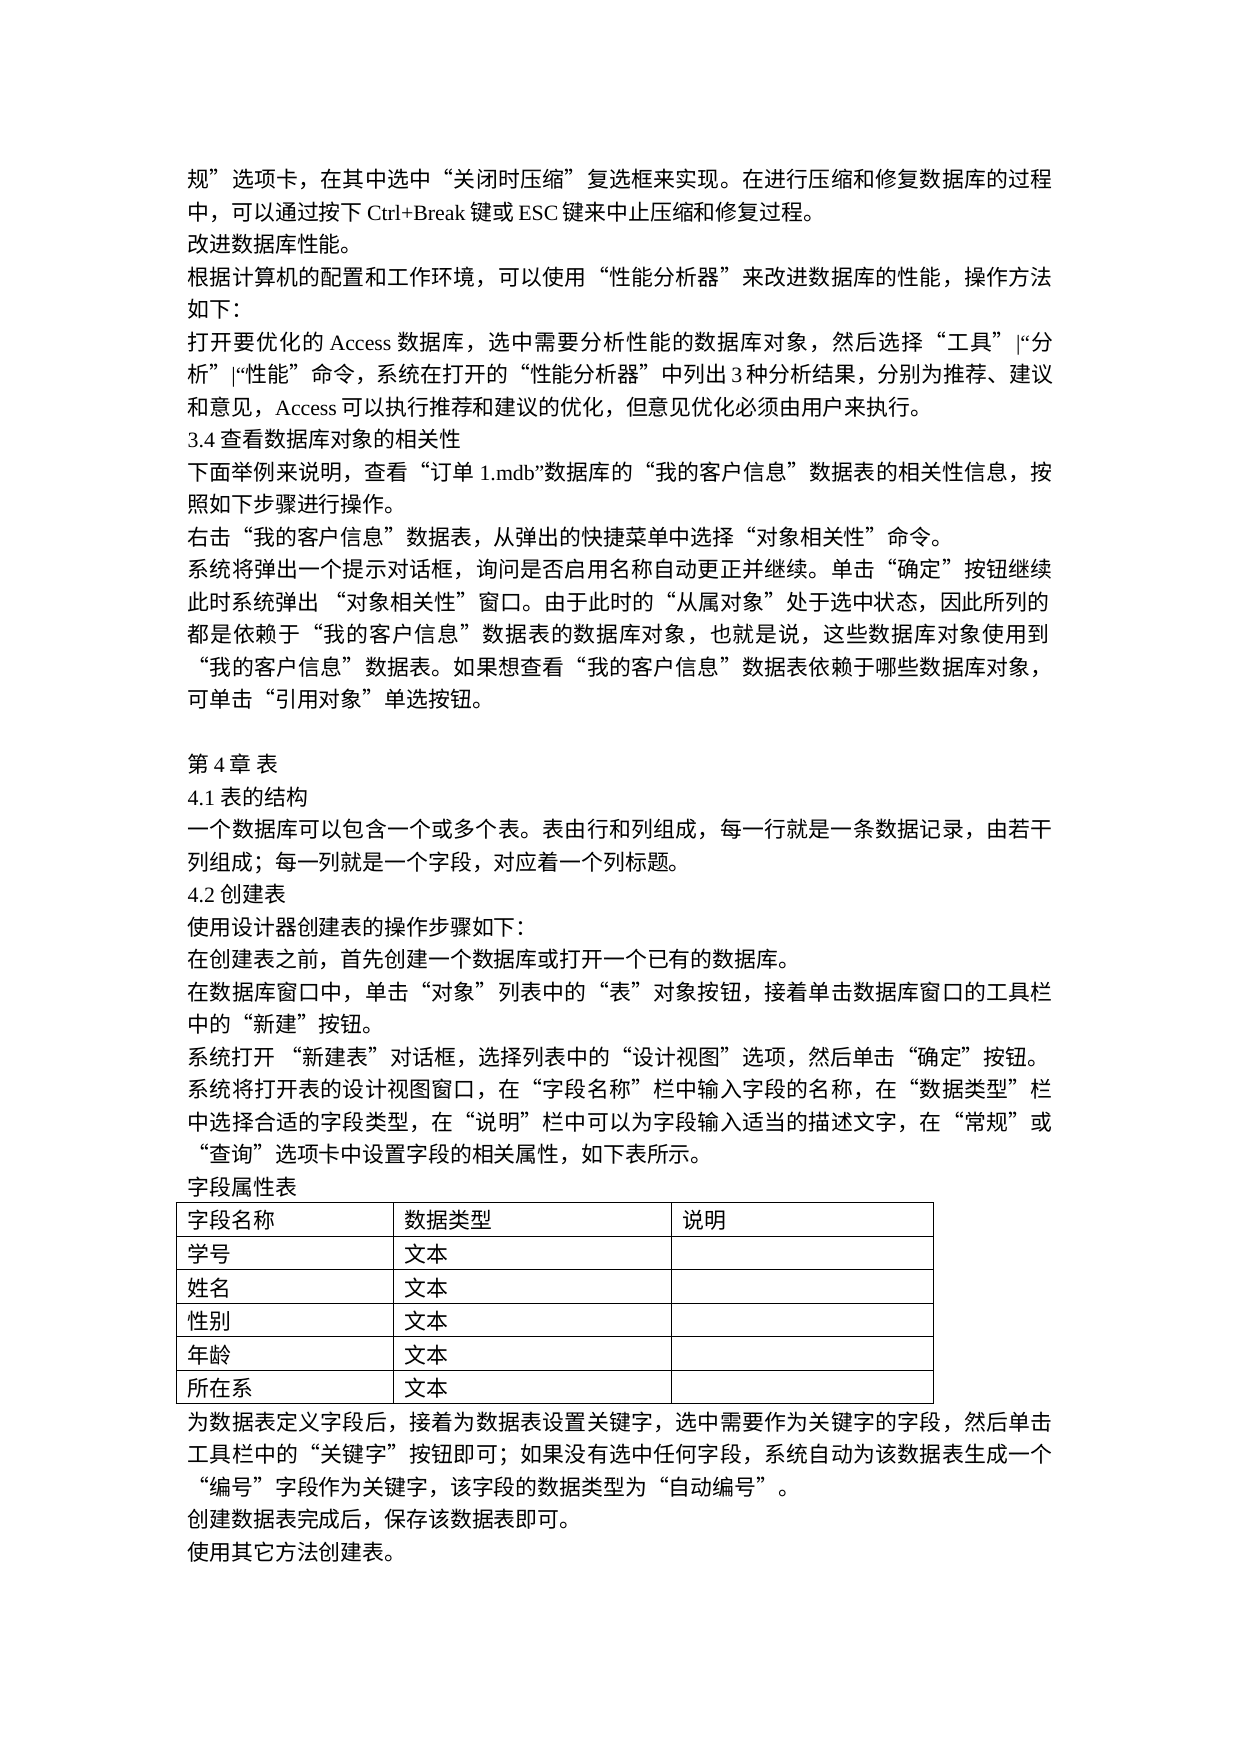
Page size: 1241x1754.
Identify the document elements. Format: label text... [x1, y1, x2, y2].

text 右击“我的客户信息”数据表，从弹出的快捷菜单中选择“对象相关性”命令。 [187, 519, 1053, 552]
text 下面举例来说明，查看“订单1.mdb”数据库的“我的客户信息”数据表的相关性信息，按照如下步骤进行操作。 [187, 454, 1053, 519]
table_cell [672, 1337, 933, 1370]
table_cell [672, 1371, 933, 1403]
text 第4章 表 [187, 747, 1053, 779]
text 使用其它方法创建表。 [187, 1534, 1053, 1567]
table_cell 姓名 [177, 1270, 393, 1303]
text 打开要优化的Access数据库，选中需要分析性能的数据库对象，然后选择“工具”|“分析”|“性能”命令，系统在打开的“性能分析器”中列出3种分析结果，分别为推荐、建议和意见，Access可以执行推荐和建议的优化，但意见优化必须由用户来执行。 [187, 324, 1053, 422]
text 使用设计器创建表的操作步骤如下： [187, 909, 1053, 942]
text 4.1 表的结构 [187, 779, 1053, 812]
text 字段属性表 [187, 1169, 1053, 1202]
table_cell [672, 1237, 933, 1269]
table_cell 年龄 [177, 1337, 393, 1370]
table_cell 文本 [394, 1337, 671, 1370]
text 在数据库窗口中，单击“对象”列表中的“表”对象按钮，接着单击数据库窗口的工具栏中的“新建”按钮。 [187, 974, 1053, 1039]
text 在创建表之前，首先创建一个数据库或打开一个已有的数据库。 [187, 942, 1053, 974]
table_cell [672, 1304, 933, 1336]
table_cell 性别 [177, 1304, 393, 1336]
text 一个数据库可以包含一个或多个表。表由行和列组成，每一行就是一条数据记录，由若干列组成；每一列就是一个字段，对应着一个列标题。 [187, 812, 1053, 877]
text 改进数据库性能。 [187, 227, 1053, 259]
table_cell 文本 [394, 1371, 671, 1403]
text 创建数据表完成后，保存该数据表即可。 [187, 1502, 1053, 1534]
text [187, 162, 1053, 227]
table_cell 所在系 [177, 1371, 393, 1403]
table_header 说明 [672, 1203, 933, 1236]
table_cell 学号 [177, 1237, 393, 1269]
table_cell 文本 [394, 1304, 671, 1336]
table_cell 文本 [394, 1237, 671, 1269]
text 根据计算机的配置和工作环境，可以使用“性能分析器”来改进数据库的性能，操作方法如下： [187, 259, 1053, 324]
table_header 字段名称 [177, 1203, 393, 1236]
table_header 数据类型 [394, 1203, 671, 1236]
text 3.4 查看数据库对象的相关性 [187, 422, 1053, 454]
text 4.2 创建表 [187, 877, 1053, 909]
table_cell [672, 1270, 933, 1303]
text 系统打开 “新建表”对话框，选择列表中的“设计视图”选项，然后单击“确定”按钮。系统将打开表的设计视图窗口，在“字段名称”栏中输入字段的名称，在“数据类型”栏中选择合适的字段类型，在“说明”栏中可以为字段输入适当的描述文字，在“常规”或“查询”选项卡中设置字段的相关属性，如下表所示。 [187, 1039, 1053, 1169]
table_cell 文本 [394, 1270, 671, 1303]
text 系统将弹出一个提示对话框，询问是否启用名称自动更正并继续。单击“确定”按钮继续。此时系统弹出 “对象相关性”窗口。由于此时的“从属对象”处于选中状态，因此所列的都是依赖于“我的客户信息”数据表的数据库对象，也就是说，这些数据库对象使用到“我的客户信息”数据表。如果想查看“我的客户信息”数据表依赖于哪些数据库对象，可单击“引用对象”单选按钮。 [187, 552, 1053, 714]
text 为数据表定义字段后，接着为数据表设置关键字，选中需要作为关键字的字段，然后单击工具栏中的“关键字”按钮即可；如果没有选中任何字段，系统自动为该数据表生成一个“编号”字段作为关键字，该字段的数据类型为“自动编号”。 [187, 1404, 1053, 1502]
